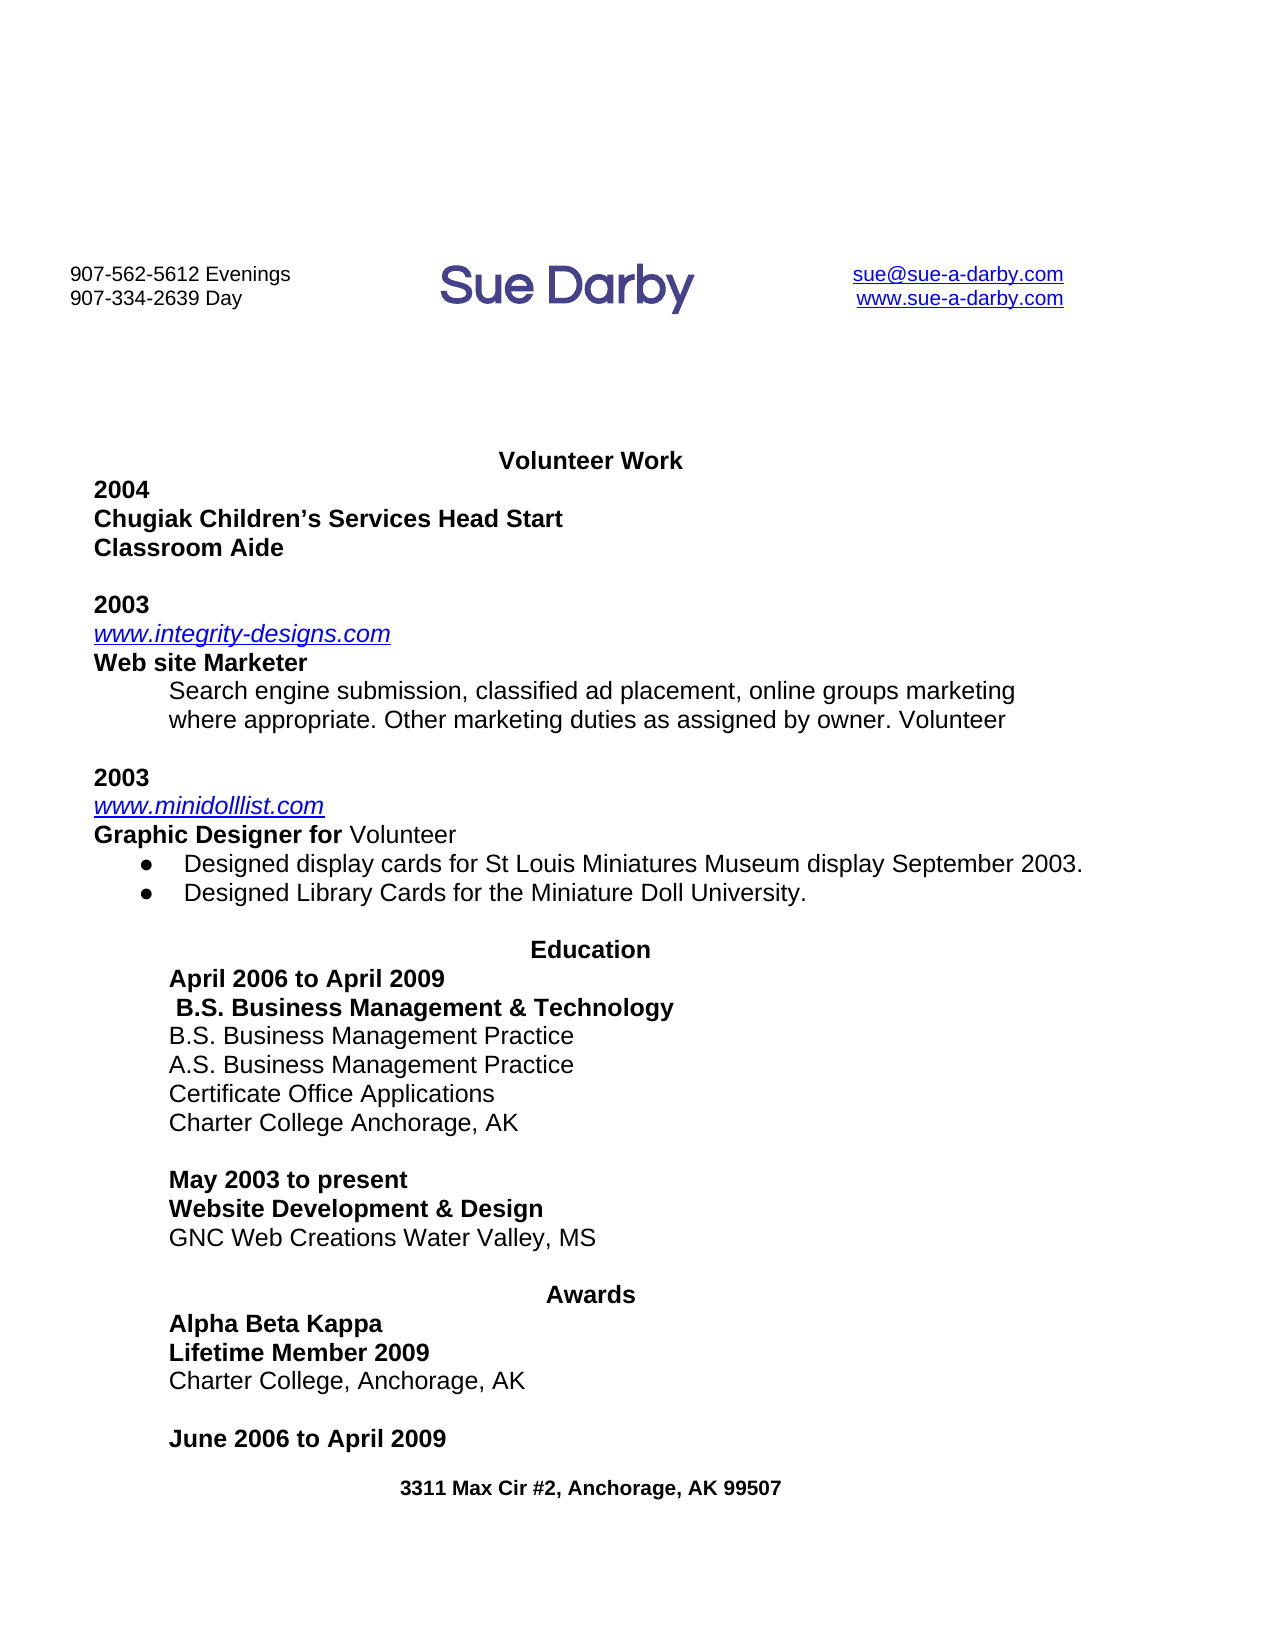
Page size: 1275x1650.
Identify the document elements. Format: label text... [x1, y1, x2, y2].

text Charter College Anchorage, AK [169, 1108, 1087, 1136]
list Designed display cards for St Louis Miniatures Museum display September 2003. [139, 849, 1087, 878]
text A.S. Business Management Practice [169, 1050, 1087, 1079]
text Classroom Aide [94, 533, 1087, 561]
text Alpha Beta Kappa [169, 1309, 1087, 1338]
text GNC Web Creations Water Valley, MS [169, 1223, 1087, 1251]
text Certificate Office Applications [169, 1079, 1087, 1108]
text Website Development & Design [169, 1194, 1087, 1223]
text June 2006 to April 2009 [169, 1424, 1087, 1453]
list Designed Library Cards for the Miniature Doll University. [139, 878, 1087, 906]
text April 2006 to April 2009 [169, 964, 1087, 993]
text www.minidolllist.com [94, 791, 1087, 820]
text Volunteer Work [94, 446, 1087, 475]
text Charter College, Anchorage, AK [169, 1366, 1087, 1395]
text Awards [94, 1280, 1087, 1309]
text Lifetime Member 2009 [169, 1338, 1087, 1366]
text Education [94, 935, 1087, 964]
text www.integrity-designs.com [94, 619, 1087, 648]
text May 2003 to present [169, 1165, 1087, 1194]
text Web site Marketer [94, 648, 1087, 676]
text B.S. Business Management Practice [169, 1021, 1087, 1050]
text 2003 [94, 763, 1087, 791]
text Chugiak Children’s Services Head Start [94, 504, 1087, 533]
text Graphic Designer for Volunteer [94, 820, 1087, 849]
text 2003 [94, 590, 1087, 619]
text B.S. Business Management & Technology [169, 993, 1087, 1021]
text Search engine submission, classified ad placement, online groups marketing where appropriate. Other marketing duties as assigned by owner. Volunteer [169, 676, 1087, 734]
text 2004 [94, 475, 1087, 504]
